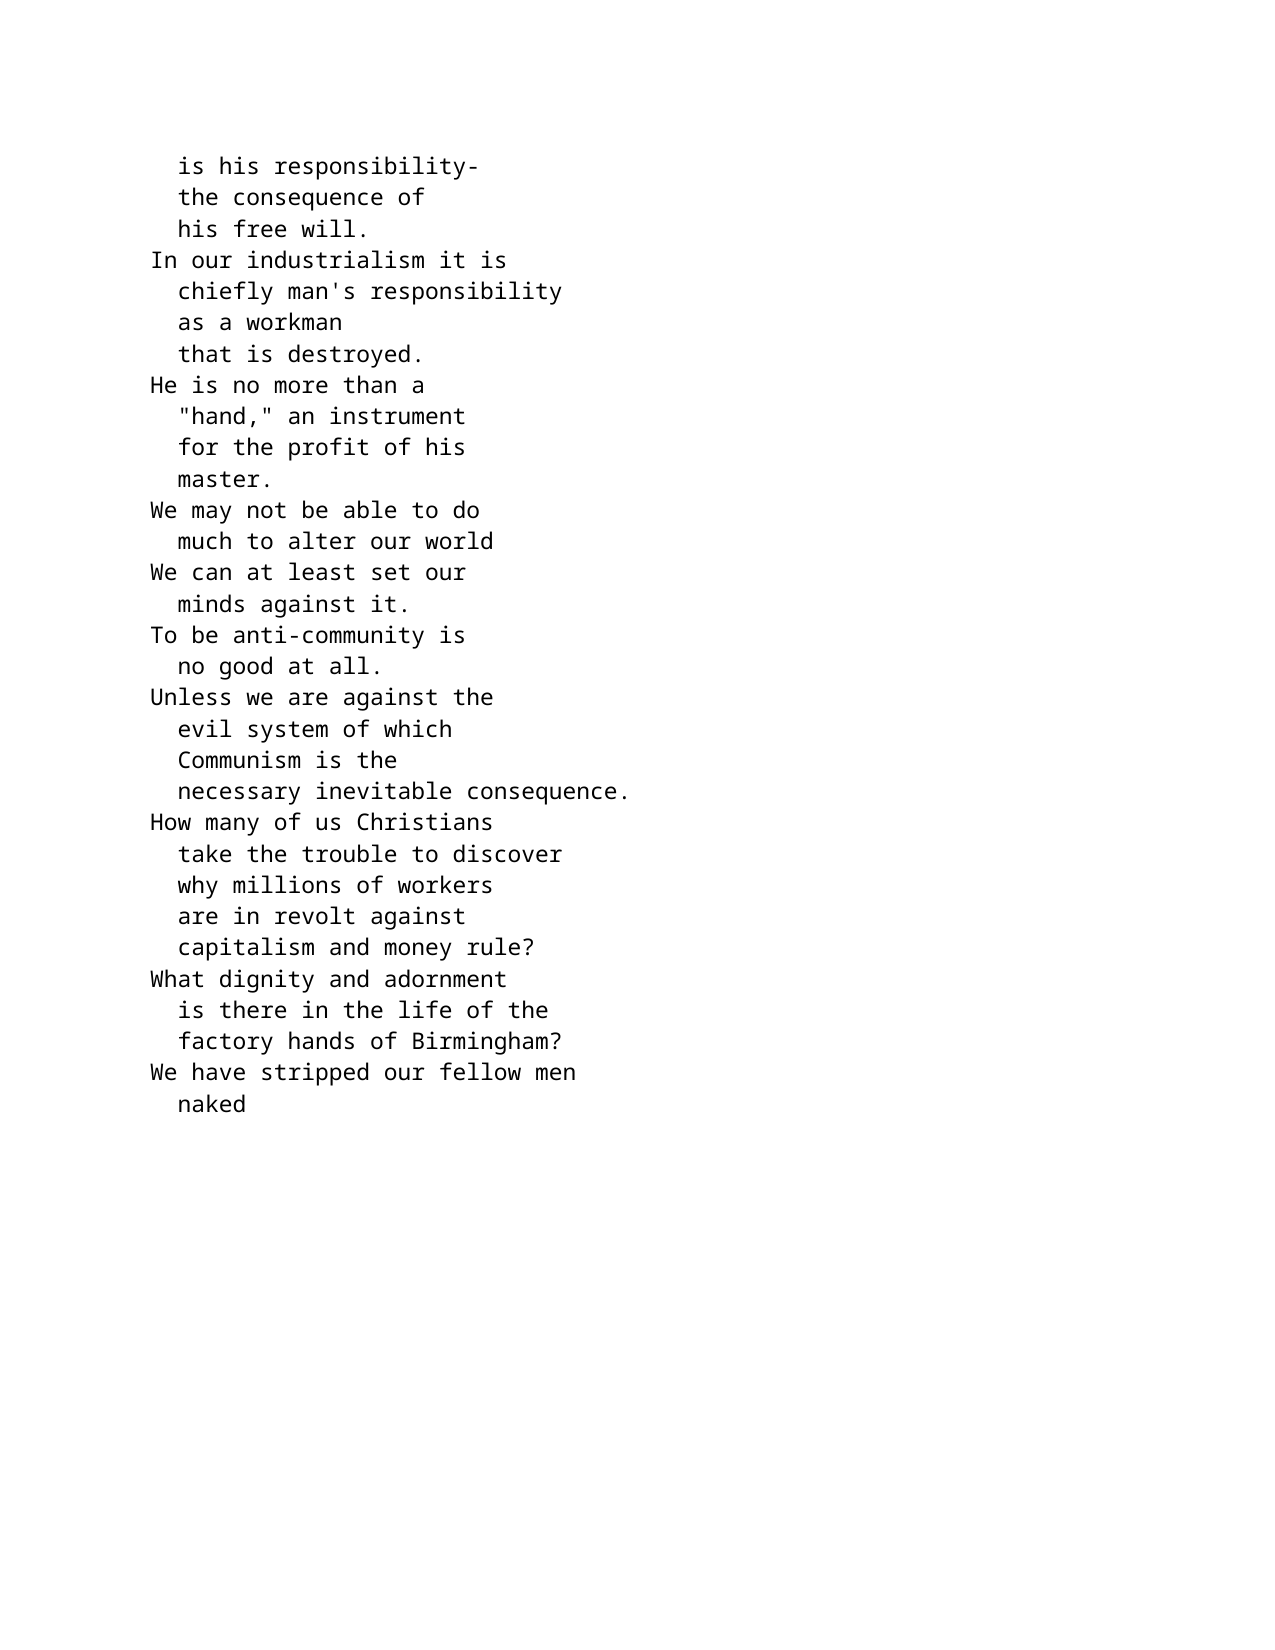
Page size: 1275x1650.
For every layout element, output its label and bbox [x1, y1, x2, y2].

text [150, 150, 1125, 1119]
